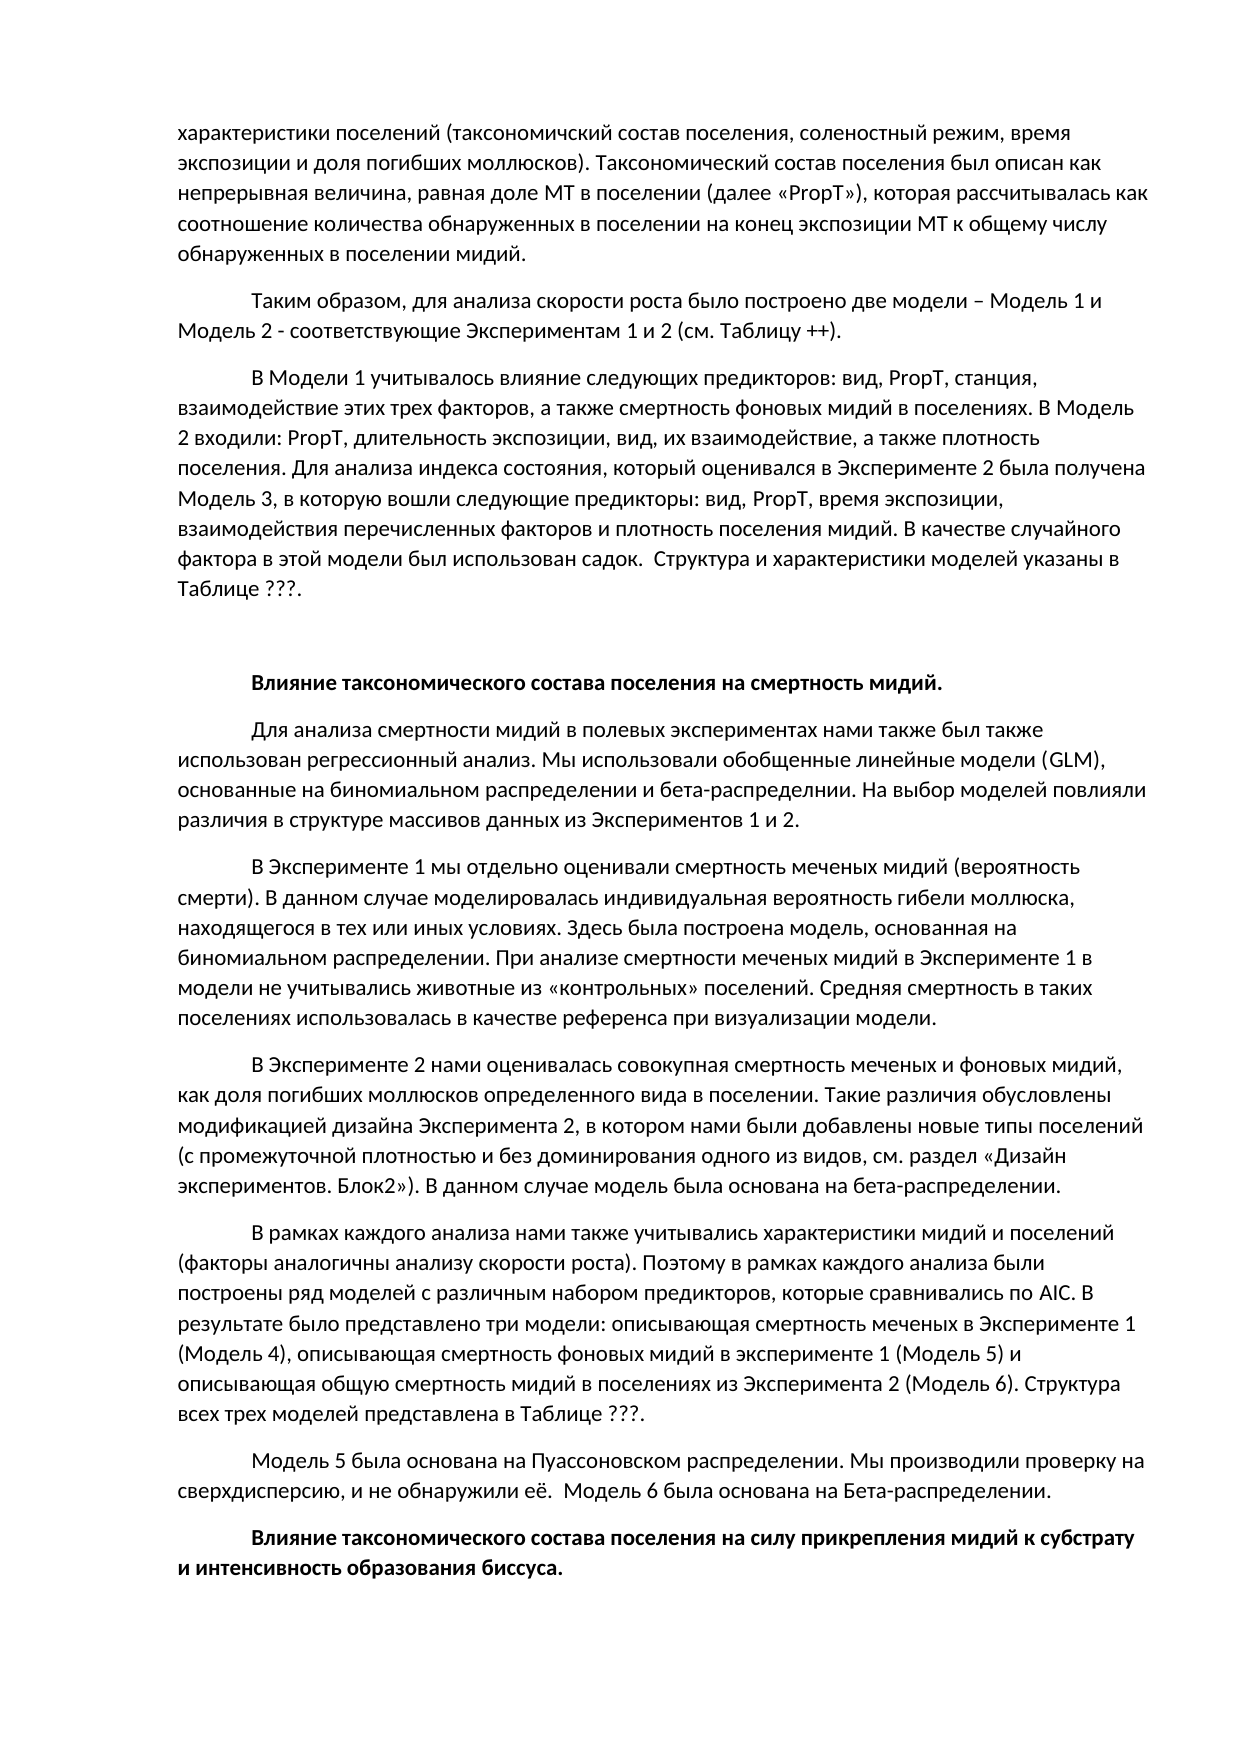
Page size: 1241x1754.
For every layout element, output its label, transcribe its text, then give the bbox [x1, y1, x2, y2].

text Модель 5 была основана на Пуассоновском распределении. Мы производили проверку на сверхдисперсию, и не обнаружили её. Модель 6 была основана на Бета-распределении. [177, 1446, 1152, 1504]
text В рамках каждого анализа нами также учитывались характеристики мидий и поселений (факторы аналогичны анализу скорости роста). Поэтому в рамках каждого анализа были построены ряд моделей с различным набором предикторов, которые сравнивались по AIC. В результате было представлено три модели: описывающая смертность меченых в Эксперименте 1 (Модель 4), описывающая смертность фоновых мидий в эксперименте 1 (Модель 5) и описывающая общую смертность мидий в поселениях из Эксперимента 2 (Модель 6). Структура всех трех моделей представлена в Таблице ???. [177, 1218, 1152, 1427]
text В Модели 1 учитывалось влияние следующих предикторов: вид, PropT, станция, взаимодействие этих трех факторов, а также смертность фоновых мидий в поселениях. В Модель 2 входили: PropT, длительность экспозиции, вид, их взаимодействие, а также плотность поселения. Для анализа индекса состояния, который оценивался в Эксперименте 2 была получена Модель 3, в которую вошли следующие предикторы: вид, PropT, время экспозиции, взаимодействия перечисленных факторов и плотность поселения мидий. В качестве случайного фактора в этой модели был использован садок. Структура и характеристики моделей указаны в Таблице ???. [177, 363, 1152, 602]
text Таким образом, для анализа скорости роста было построено две модели – Модель 1 и Модель 2 - соответствующие Экспериментам 1 и 2 (см. Таблицу ++). [177, 286, 1152, 344]
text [177, 118, 1152, 267]
text Влияние таксономического состава поселения на силу прикрепления мидий к субстрату и интенсивность образования биссуса. [177, 1523, 1152, 1582]
text Влияние таксономического состава поселения на смертность мидий. [177, 668, 1152, 696]
text Для анализа смертности мидий в полевых экспериментах нами также был также использован регрессионный анализ. Мы использовали обобщенные линейные модели (GLM), основанные на биномиальном распределении и бета-распределнии. На выбор моделей повлияли различия в структуре массивов данных из Экспериментов 1 и 2. [177, 715, 1152, 834]
text В Эксперименте 2 нами оценивалась совокупная смертность меченых и фоновых мидий, как доля погибших моллюсков определенного вида в поселении. Такие различия обусловлены модификацией дизайна Эксперимента 2, в котором нами были добавлены новые типы поселений (с промежуточной плотностью и без доминирования одного из видов, см. раздел «Дизайн экспериментов. Блок2»). В данном случае модель была основана на бета-распределении. [177, 1050, 1152, 1199]
text В Эксперименте 1 мы отдельно оценивали смертность меченых мидий (вероятность смерти). В данном случае моделировалась индивидуальная вероятность гибели моллюска, находящегося в тех или иных условиях. Здесь была построена модель, основанная на биномиальном распределении. При анализе смертности меченых мидий в Эксперименте 1 в модели не учитывались животные из «контрольных» поселений. Средняя смертность в таких поселениях использовалась в качестве референса при визуализации модели. [177, 852, 1152, 1032]
